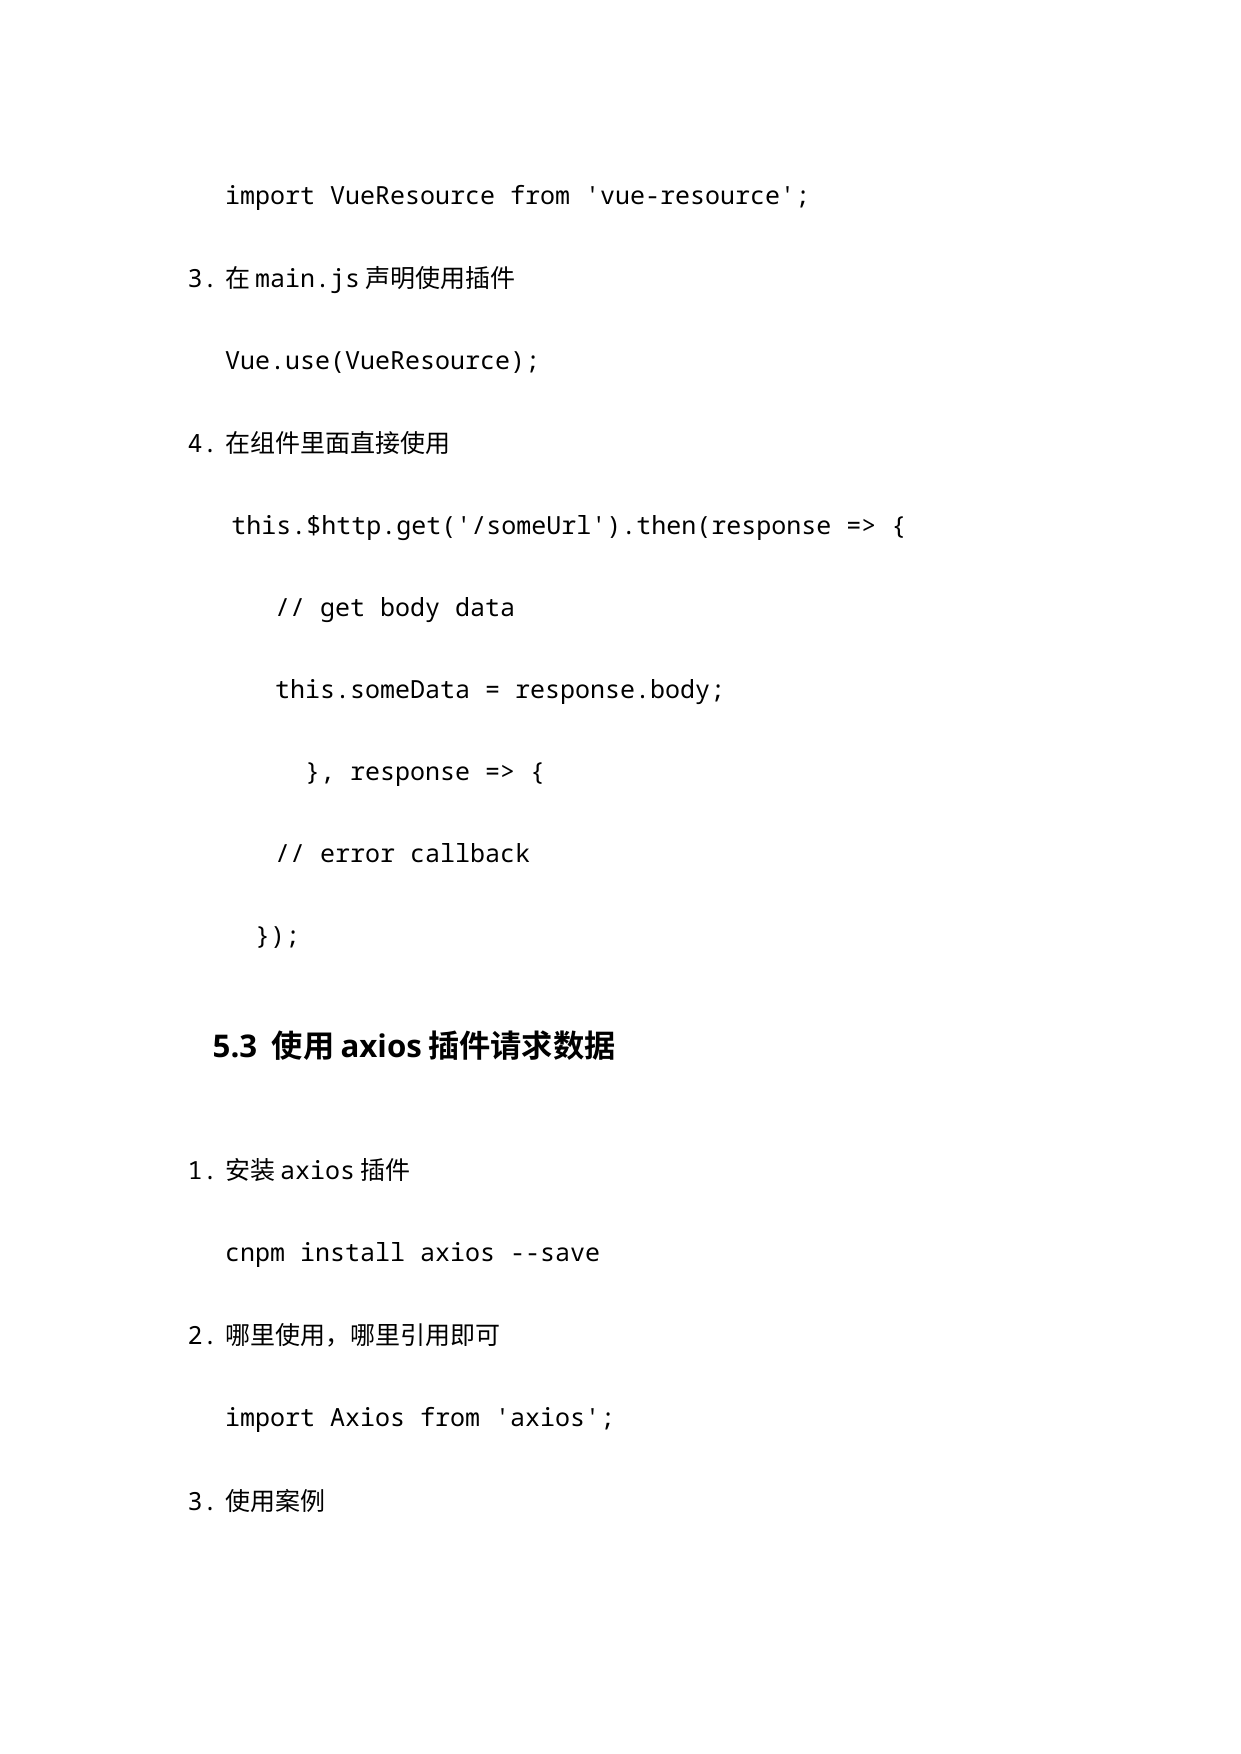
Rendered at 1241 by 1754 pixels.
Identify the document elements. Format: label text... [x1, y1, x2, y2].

list import Axios from 'axios'; [225, 1384, 1053, 1449]
list 在组件里面直接使用 [187, 409, 1053, 474]
list 哪里使用，哪里引用即可 [187, 1301, 1053, 1366]
list cnpm install axios --save [225, 1219, 1053, 1284]
text this.$http.get('/someUrl').then(response => { [187, 492, 1053, 557]
list // error callback [225, 820, 1053, 885]
list 在main.js声明使用插件 [187, 244, 1053, 309]
subtitle 使用axios插件请求数据 [212, 1011, 1028, 1076]
list 使用案例 [187, 1467, 1053, 1532]
list }); [225, 902, 1053, 967]
list this.someData = response.body; [225, 656, 1053, 721]
list import VueResource from 'vue-resource'; [225, 162, 1053, 227]
list Vue.use(VueResource); [225, 327, 1053, 392]
text // get body data [275, 574, 1053, 639]
list }, response => { [225, 738, 1053, 803]
list 安装axios插件 [187, 1136, 1053, 1201]
